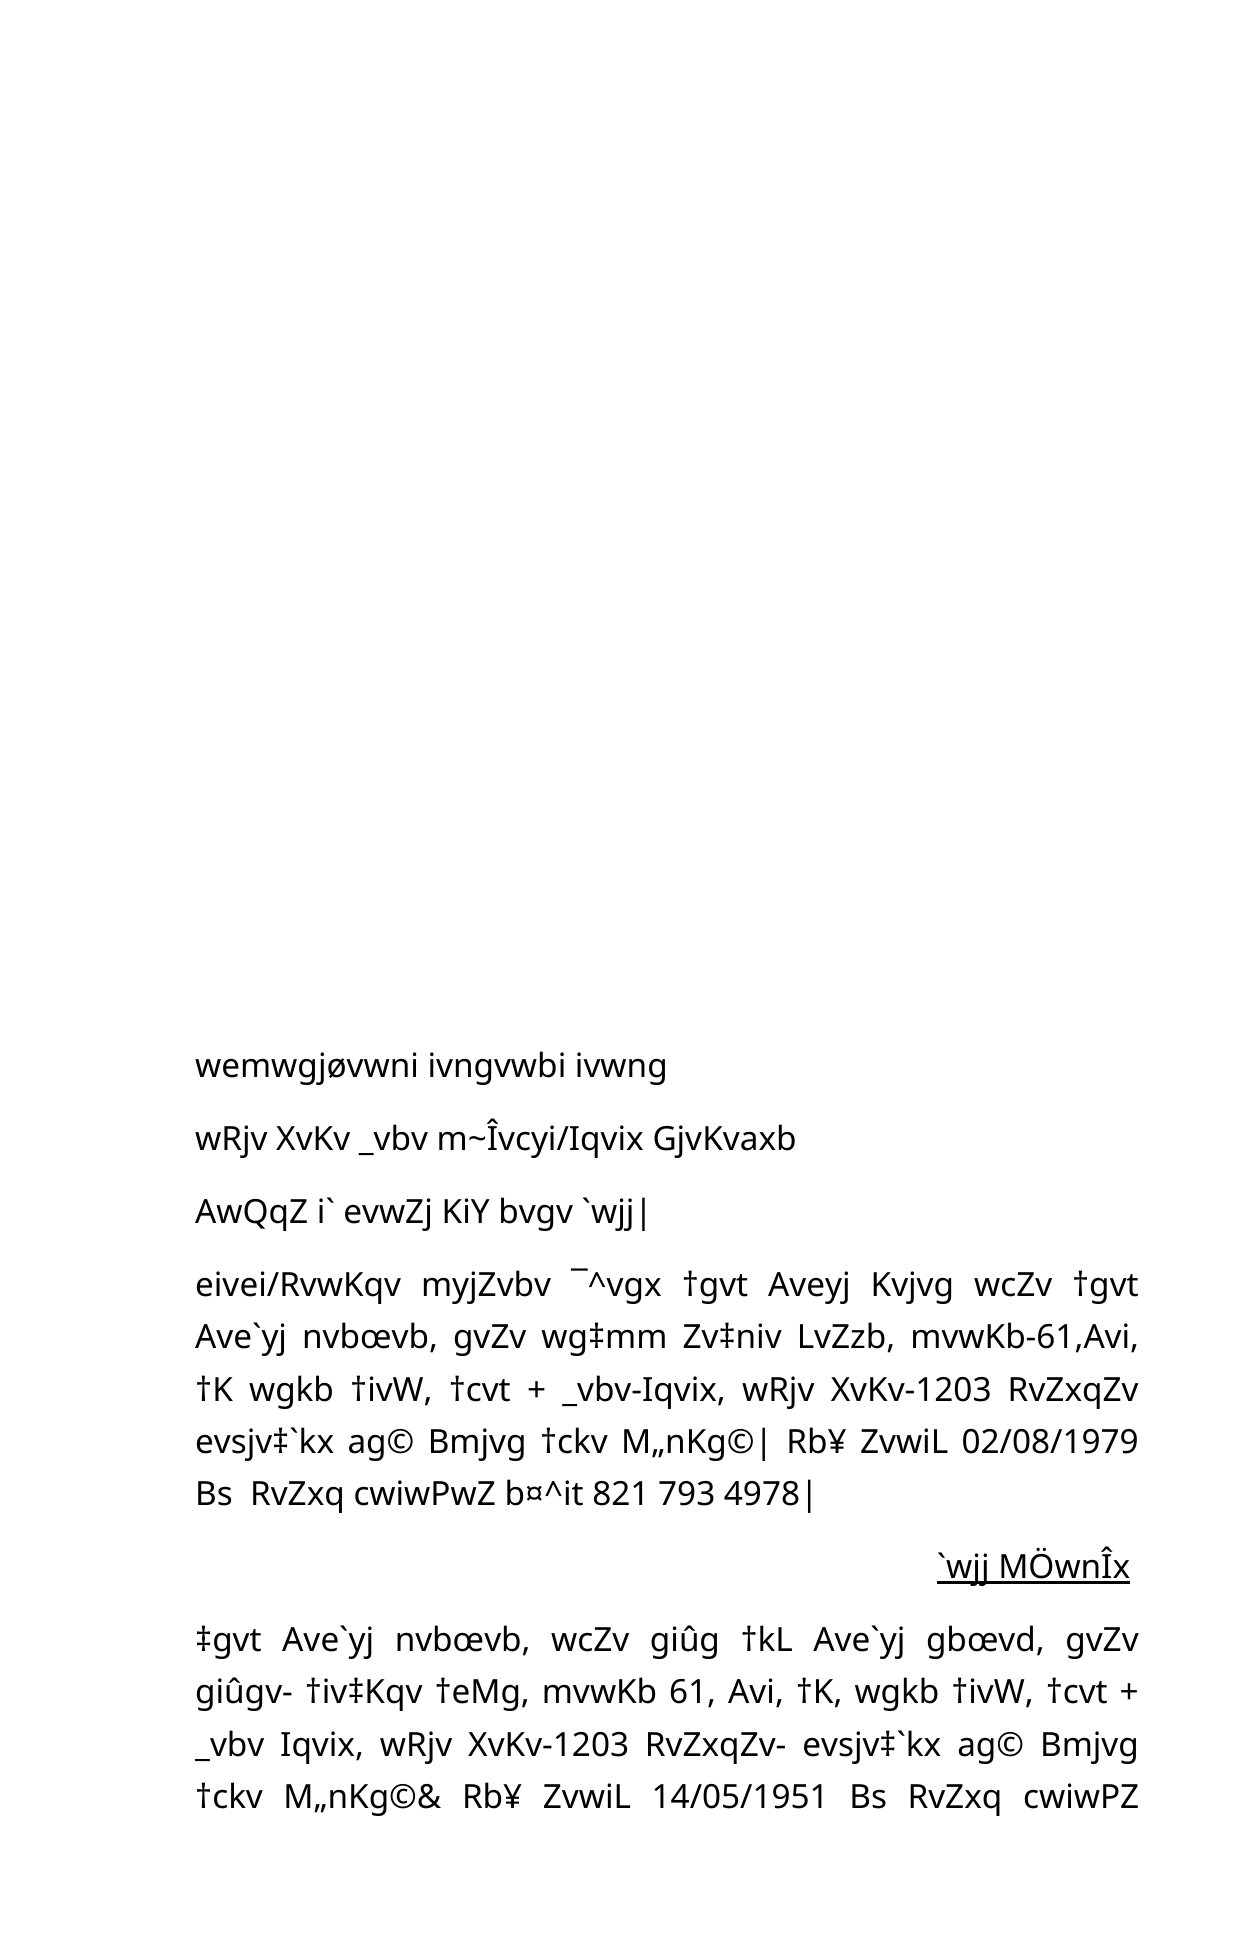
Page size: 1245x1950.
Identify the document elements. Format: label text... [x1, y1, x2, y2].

text eivei/RvwKqv myjZvbv ¯^vgx †gvt Aveyj Kvjvg wcZv †gvt Ave`yj nvbœvb, gvZv wg‡mm Zv‡niv LvZzb, mvwKb-61,Avi, †K wgkb †ivW, †cvt + _vbv-Iqvix, wRjv XvKv-1203 RvZxqZv evsjv‡`kx ag© Bmjvg †ckv M„nKg©| Rb¥ ZvwiL 02/08/1979 Bs RvZxq cwiwPwZ b¤^it 821 793 4978| [195, 1261, 1140, 1515]
text AwQqZ i` evwZj KiY bvgv `wjj| [195, 1188, 1140, 1233]
text `wjj MÖwnÎx [195, 1543, 1140, 1588]
text ‡gvt Ave`yj nvbœvb, wcZv giûg †kL Ave`yj gbœvd, gvZv giûgv- †iv‡Kqv †eMg, mvwKb 61, Avi, †K, wgkb †ivW, †cvt + _vbv Iqvix, wRjv XvKv-1203 RvZxqZv- evsjv‡`kx ag© Bmjvg †ckv M„nKg©& Rb¥ ZvwiL 14/05/1951 Bs RvZxq cwiwPZ b¤^it 596 793 8217| `wjj `vZv [195, 1616, 1140, 1818]
text wRjv XvKv _vbv m~Îvcyi/Iqvix GjvKvaxb [195, 1115, 1140, 1161]
text wemwgjøvwni ivngvwbi ivwng [195, 1042, 1140, 1087]
